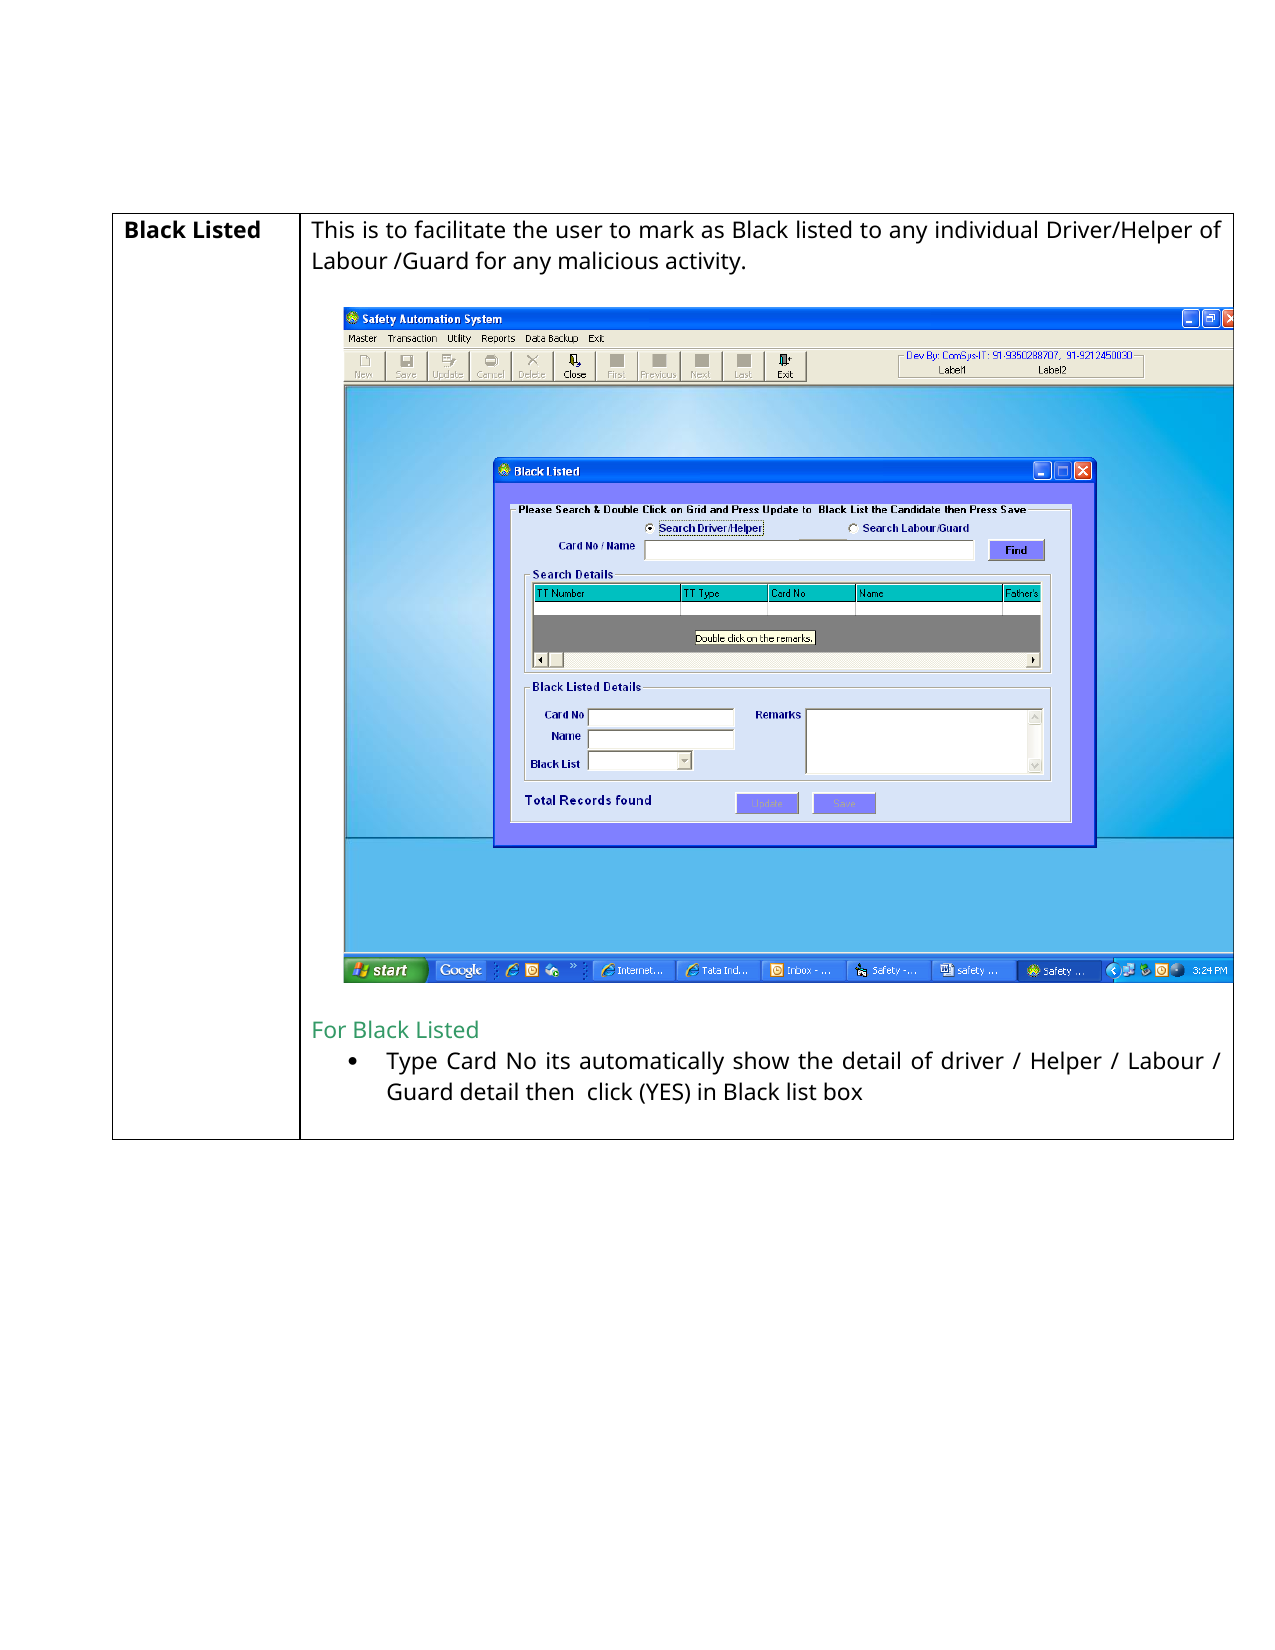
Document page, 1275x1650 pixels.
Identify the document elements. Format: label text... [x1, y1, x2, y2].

table_header Black Listed [113, 214, 299, 1138]
table_header This is to facilitate the user to mark as Black listed to any individual Driver/Helper of Labour /Guard for any malicious activity. For Black Listed Type Card No its automatically show the detail of driver / Helper / Labour / Guard detail then click (YES) in Black list box [301, 214, 1233, 1138]
picture [343, 307, 1234, 983]
